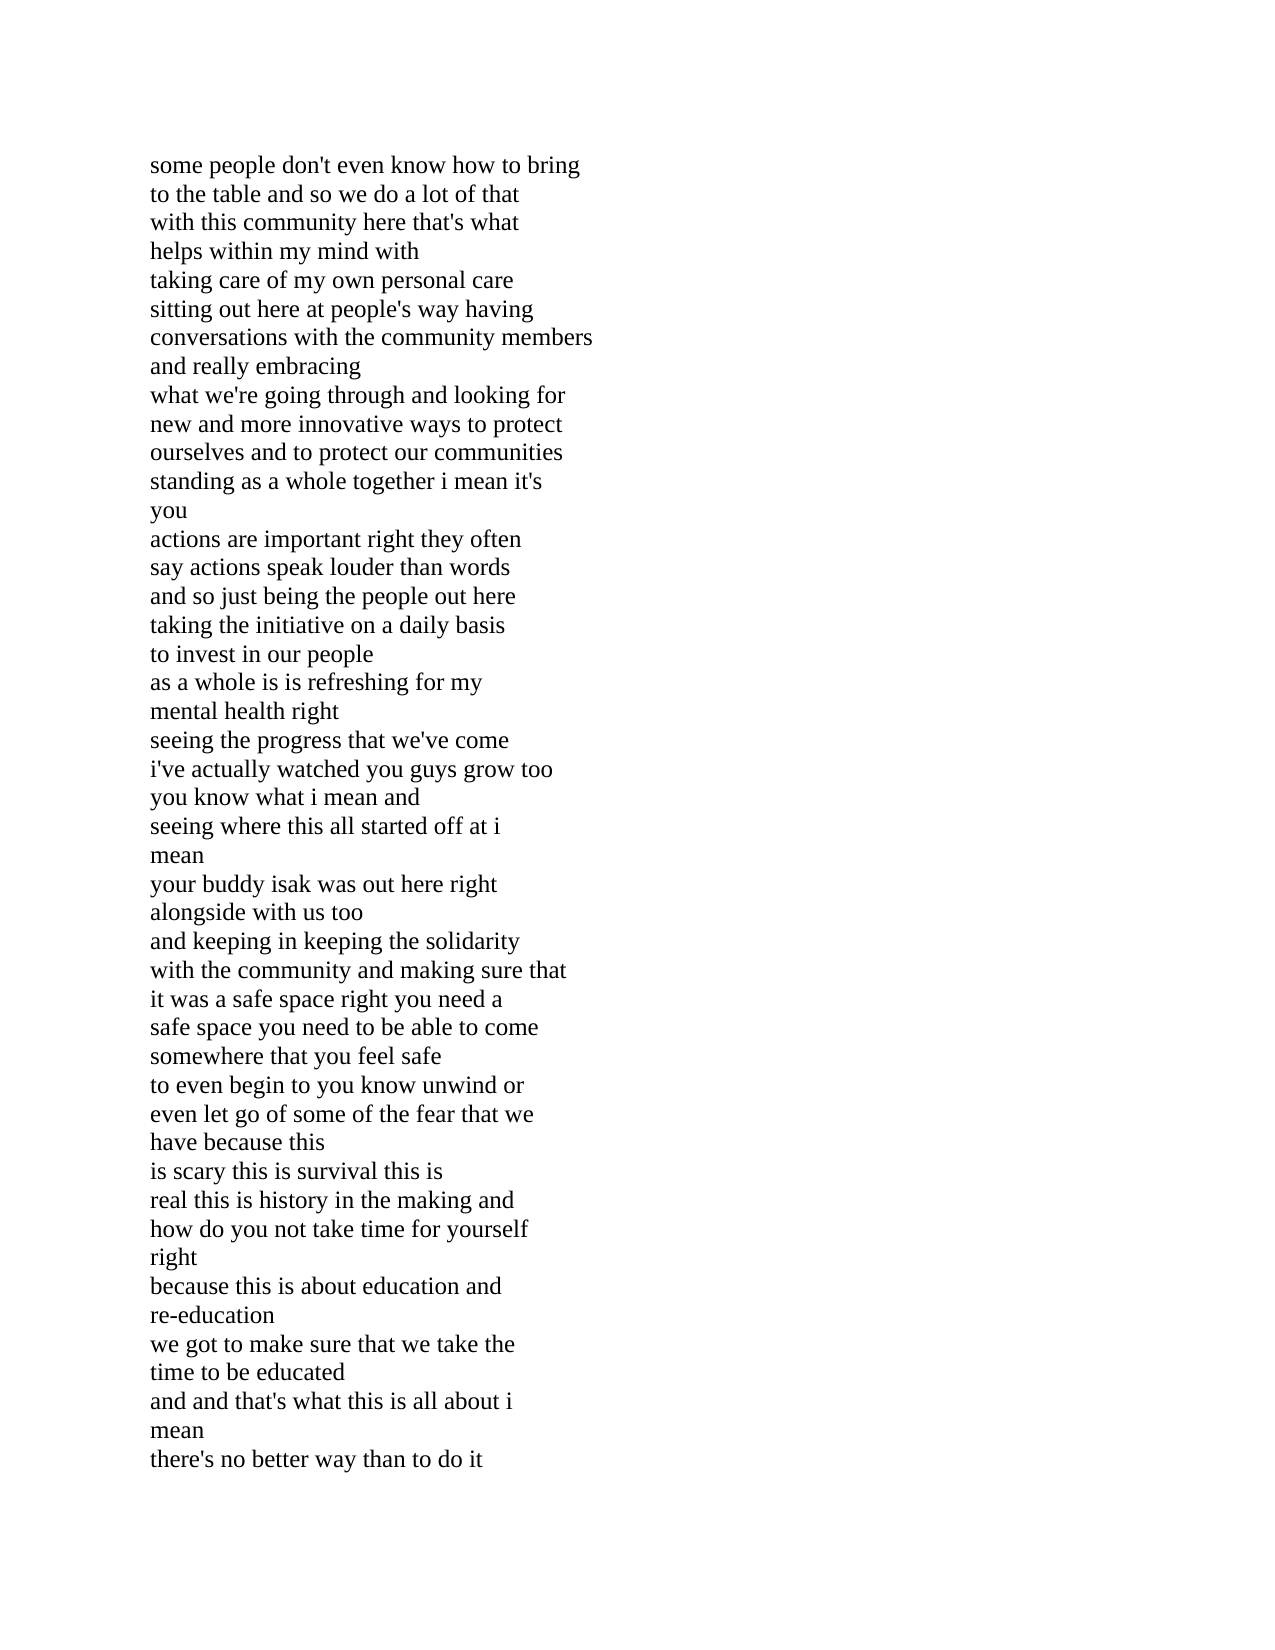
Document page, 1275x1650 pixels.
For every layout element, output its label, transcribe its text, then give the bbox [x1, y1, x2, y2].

text it was a safe space right you need a [150, 984, 1125, 1012]
text mean [150, 840, 1125, 869]
text actions are important right they often [150, 524, 1125, 552]
text your buddy isak was out here right [150, 869, 1125, 897]
text seeing where this all started off at i [150, 811, 1125, 840]
text as a whole is is refreshing for my [150, 667, 1125, 696]
text to the table and so we do a lot of that [150, 179, 1125, 207]
text how do you not take time for yourself [150, 1214, 1125, 1242]
text mental health right [150, 696, 1125, 725]
text to even begin to you know unwind or [150, 1070, 1125, 1099]
text re-education [150, 1300, 1125, 1329]
text and and that's what this is all about i [150, 1386, 1125, 1415]
text some people don't even know how to bring [150, 150, 1125, 179]
text we got to make sure that we take the [150, 1329, 1125, 1357]
text sitting out here at people's way having [150, 294, 1125, 322]
text taking care of my own personal care [150, 265, 1125, 294]
text there's no better way than to do it [150, 1444, 1125, 1472]
text you know what i mean and [150, 782, 1125, 811]
text mean [150, 1415, 1125, 1444]
text with this community here that's what [150, 207, 1125, 236]
text conversations with the community members [150, 322, 1125, 351]
text because this is about education and [150, 1271, 1125, 1300]
text new and more innovative ways to protect [150, 409, 1125, 437]
text and so just being the people out here [150, 581, 1125, 610]
text to invest in our people [150, 639, 1125, 667]
text time to be educated [150, 1357, 1125, 1386]
text what we're going through and looking for [150, 380, 1125, 409]
text ourselves and to protect our communities [150, 437, 1125, 466]
text seeing the progress that we've come [150, 725, 1125, 754]
text taking the initiative on a daily basis [150, 610, 1125, 639]
text you [150, 495, 1125, 524]
text say actions speak louder than words [150, 552, 1125, 581]
text even let go of some of the fear that we [150, 1099, 1125, 1127]
text i've actually watched you guys grow too [150, 754, 1125, 782]
text is scary this is survival this is [150, 1156, 1125, 1185]
text real this is history in the making and [150, 1185, 1125, 1214]
text with the community and making sure that [150, 955, 1125, 984]
text safe space you need to be able to come [150, 1012, 1125, 1041]
text have because this [150, 1127, 1125, 1156]
text somewhere that you feel safe [150, 1041, 1125, 1070]
text standing as a whole together i mean it's [150, 466, 1125, 495]
text and really embracing [150, 351, 1125, 380]
text alongside with us too [150, 897, 1125, 926]
text helps within my mind with [150, 236, 1125, 265]
text and keeping in keeping the solidarity [150, 926, 1125, 955]
text right [150, 1242, 1125, 1271]
